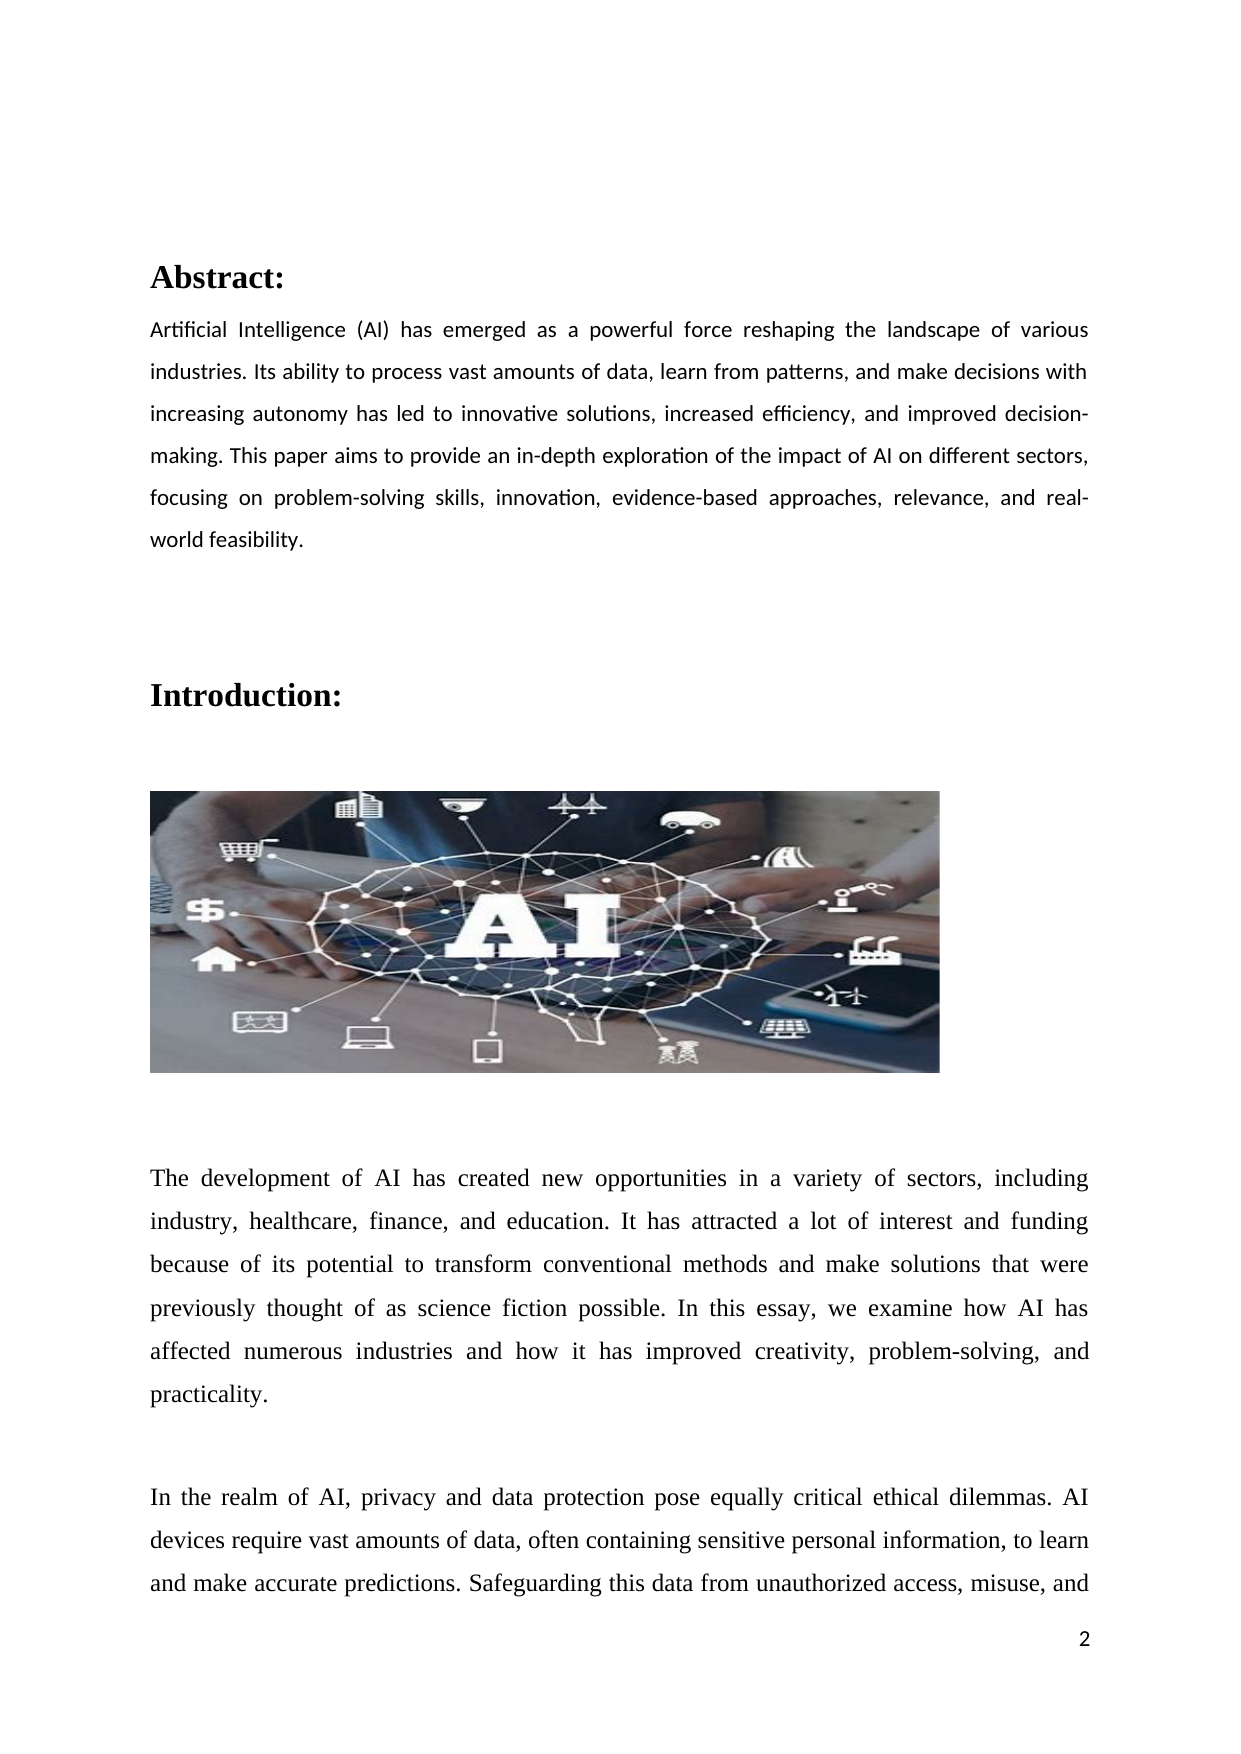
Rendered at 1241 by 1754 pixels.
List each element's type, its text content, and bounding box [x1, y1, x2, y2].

picture [150, 791, 940, 1073]
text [150, 1439, 1090, 1597]
subtitle Introduction: [150, 676, 1090, 714]
subtitle Abstract: [150, 257, 1090, 296]
text Artificial Intelligence (AI) has emerged as a powerful force reshaping the landscape of various industries. Its ability to process vast amounts of data, learn from patterns, and make decisions with increasing autonomy has led to innovative solutions, increased efficiency, and improved decision-making. This paper aims to provide an in-depth exploration of the impact of AI on different sectors, focusing on problem-solving skills, innovation, evidence-based approaches, relevance, and real-world feasibility. [150, 315, 1090, 553]
text The development of AI has created new opportunities in a variety of sectors, including industry, healthcare, finance, and education. It has attracted a lot of interest and funding because of its potential to transform conventional methods and make solutions that were previously thought of as science fiction possible. In this essay, we examine how AI has affected numerous industries and how it has improved creativity, problem-solving, and practicality. [150, 1163, 1090, 1408]
